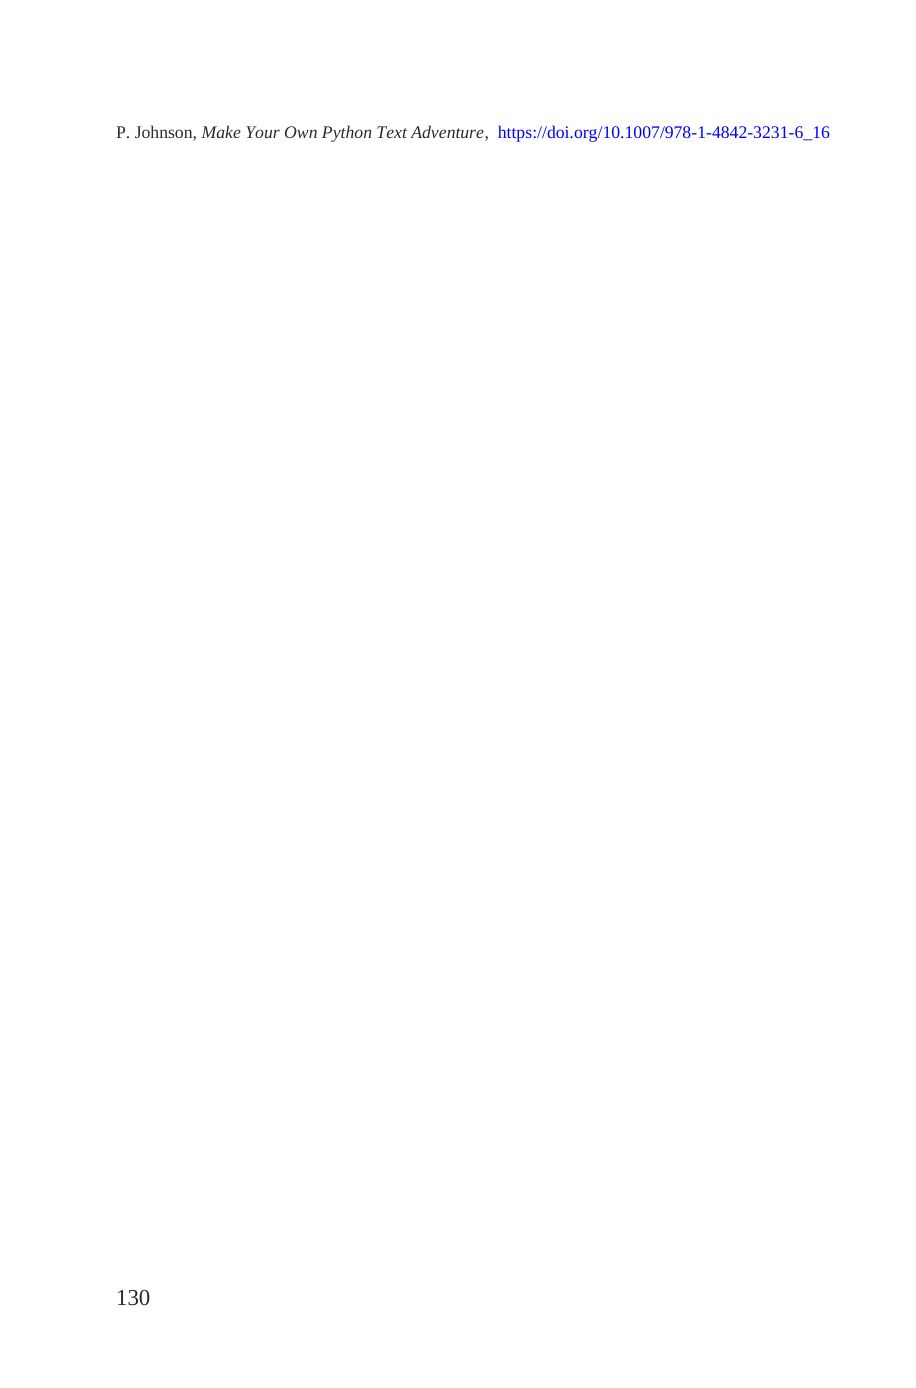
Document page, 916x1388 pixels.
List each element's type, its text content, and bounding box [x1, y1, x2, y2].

text P. Johnson, Make Your Own Python Text Adventure, https://doi.org/10.1007/978-1-4842-3231-6_16 [116, 122, 840, 142]
